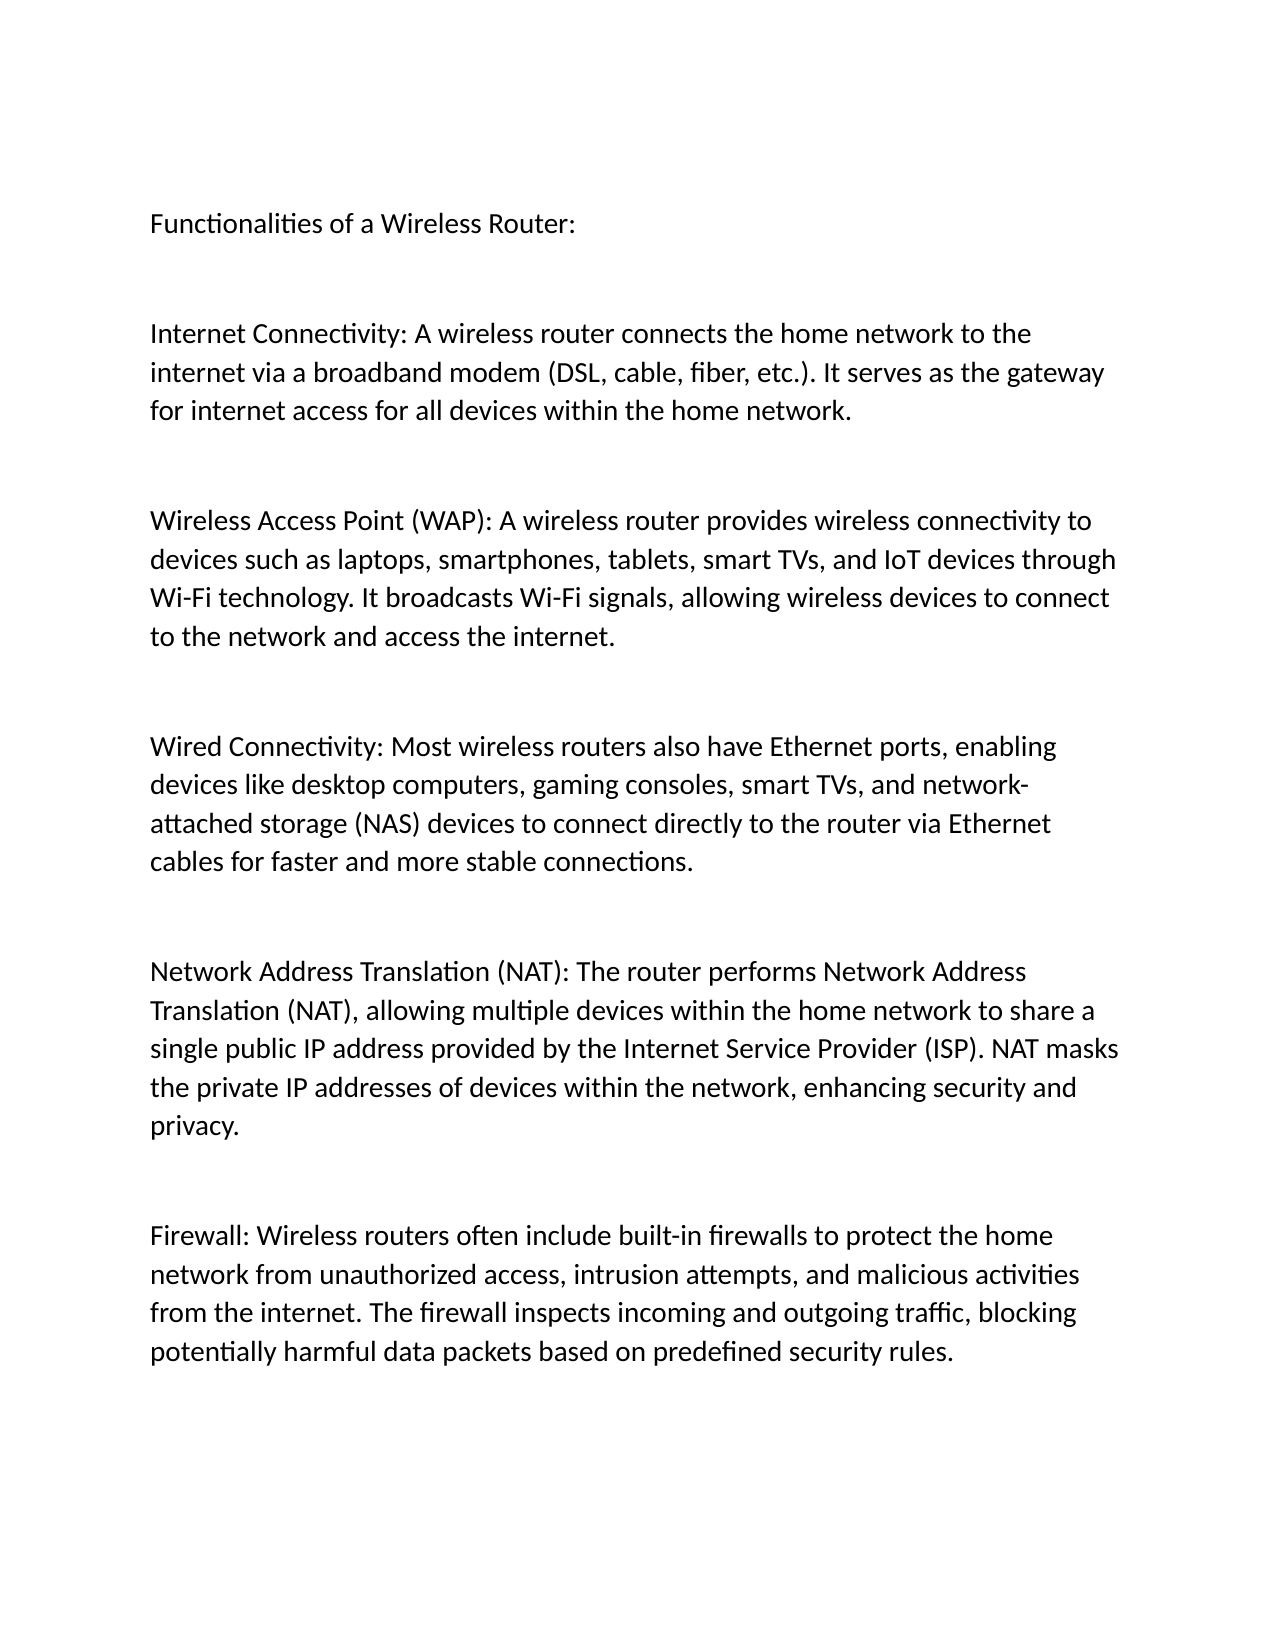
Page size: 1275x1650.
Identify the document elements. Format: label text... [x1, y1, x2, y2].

text Wireless Access Point (WAP): A wireless router provides wireless connectivity to devices such as laptops, smartphones, tablets, smart TVs, and IoT devices through Wi-Fi technology. It broadcasts Wi-Fi signals, allowing wireless devices to connect to the network and access the internet. [150, 502, 1125, 653]
text Network Address Translation (NAT): The router performs Network Address Translation (NAT), allowing multiple devices within the home network to share a single public IP address provided by the Internet Service Provider (ISP). NAT masks the private IP addresses of devices within the network, enhancing security and privacy. [150, 953, 1125, 1143]
text Wired Connectivity: Most wireless routers also have Ethernet ports, enabling devices like desktop computers, gaming consoles, smart TVs, and network-attached storage (NAS) devices to connect directly to the router via Ethernet cables for faster and more stable connections. [150, 728, 1125, 879]
text Internet Connectivity: A wireless router connects the home network to the internet via a broadband modem (DSL, cable, fiber, etc.). It serves as the gateway for internet access for all devices within the home network. [150, 315, 1125, 428]
text Functionalities of a Wireless Router: [150, 205, 1125, 241]
text Firewall: Wireless routers often include built-in firewalls to protect the home network from unauthorized access, intrusion attempts, and malicious activities from the internet. The firewall inspects incoming and outgoing traffic, blocking potentially harmful data packets based on predefined security rules. [150, 1217, 1125, 1368]
